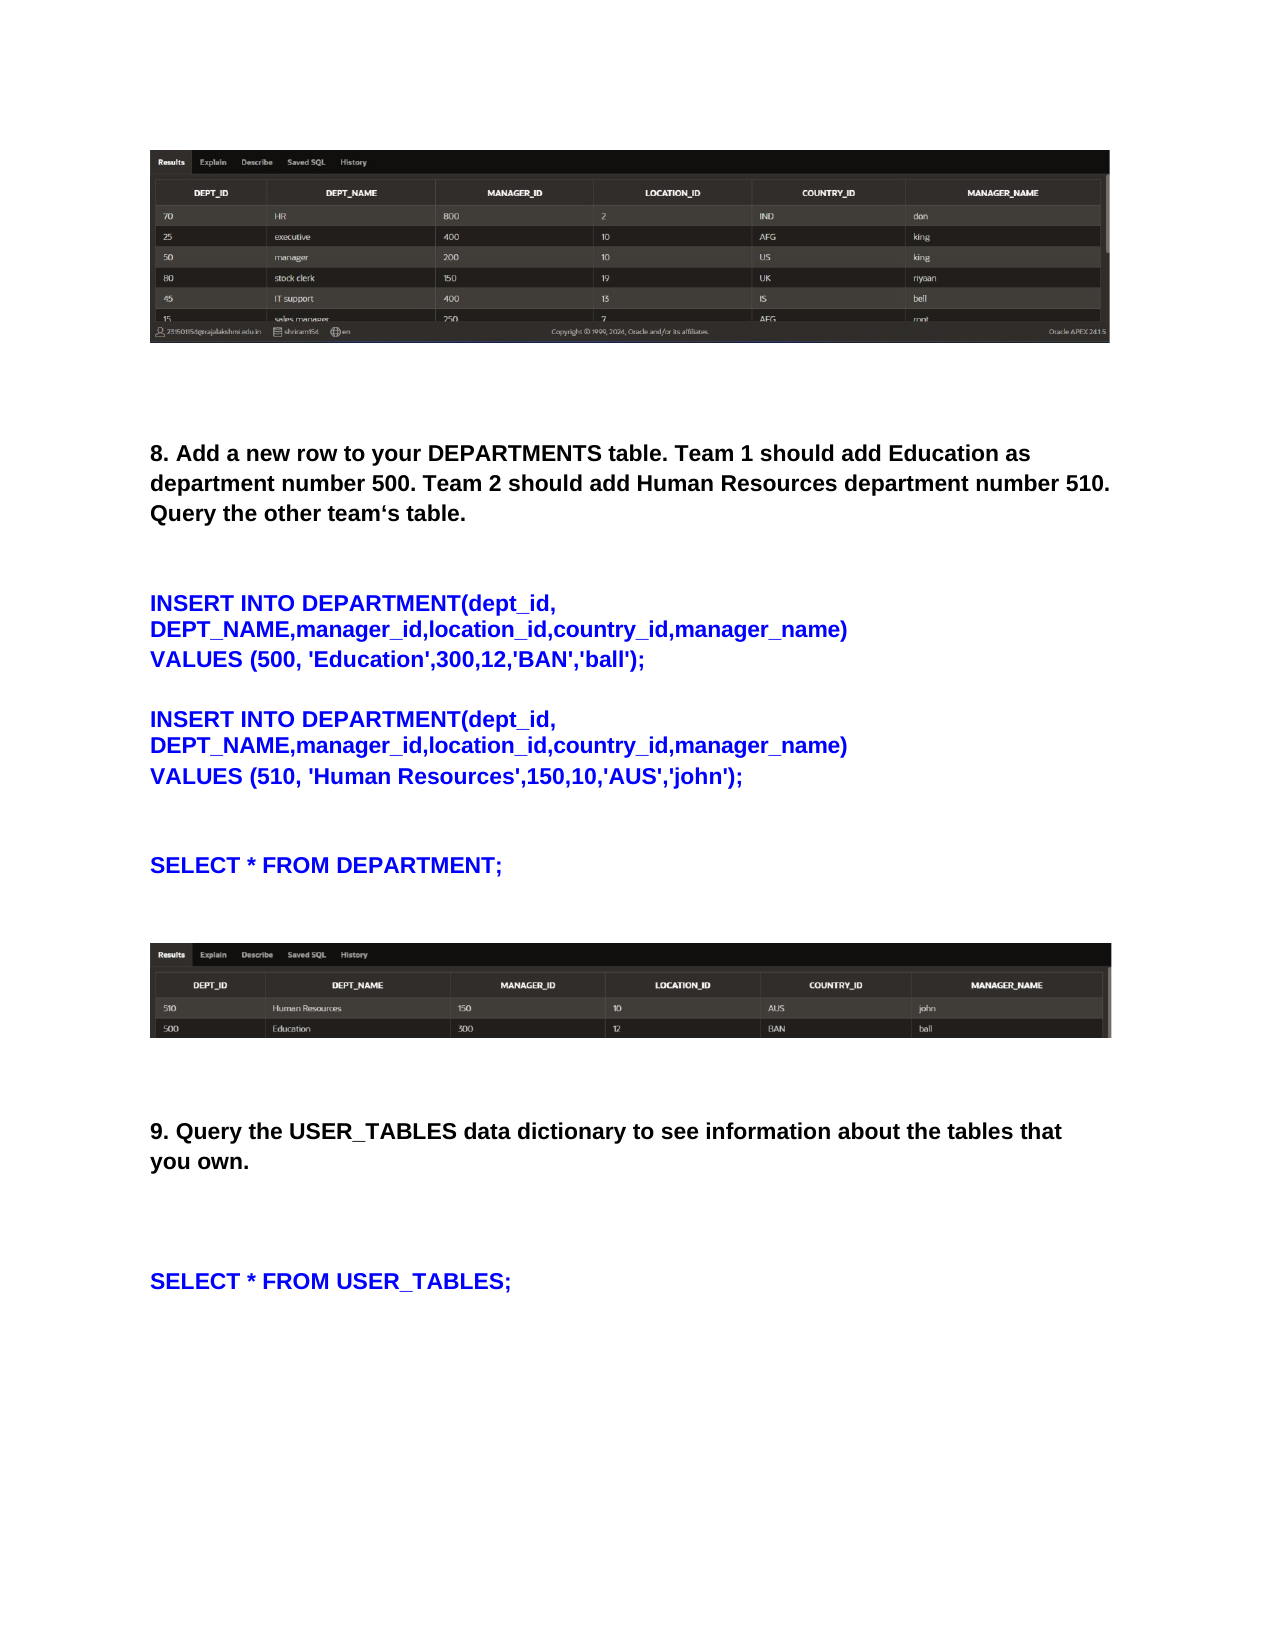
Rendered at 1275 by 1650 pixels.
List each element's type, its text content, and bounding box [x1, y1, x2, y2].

list Query the USER_TABLES data dictionary to see information about the tables that you own. [150, 1118, 1108, 1174]
text DEPT_NAME,manager_id,location_id,country_id,manager_name) VALUES (500, 'Education',300,12,'BAN','ball'); [150, 616, 933, 673]
picture [150, 150, 1110, 343]
text INSERT INTO DEPARTMENT(dept_id, [150, 706, 1225, 732]
text INSERT INTO DEPARTMENT(dept_id, [150, 590, 1225, 616]
text SELECT * FROM DEPARTMENT; [150, 852, 1225, 879]
list Add a new row to your DEPARTMENTS table. Team 1 should add Education as department number 500. Team 2 should add Human Resources department number 510. Query the other team‘s table. [150, 439, 1110, 526]
picture [150, 943, 1112, 1038]
text DEPT_NAME,manager_id,location_id,country_id,manager_name) VALUES (510, 'Human Resources',150,10,'AUS','john'); [150, 732, 933, 789]
text SELECT * FROM USER_TABLES; [150, 1268, 1225, 1294]
